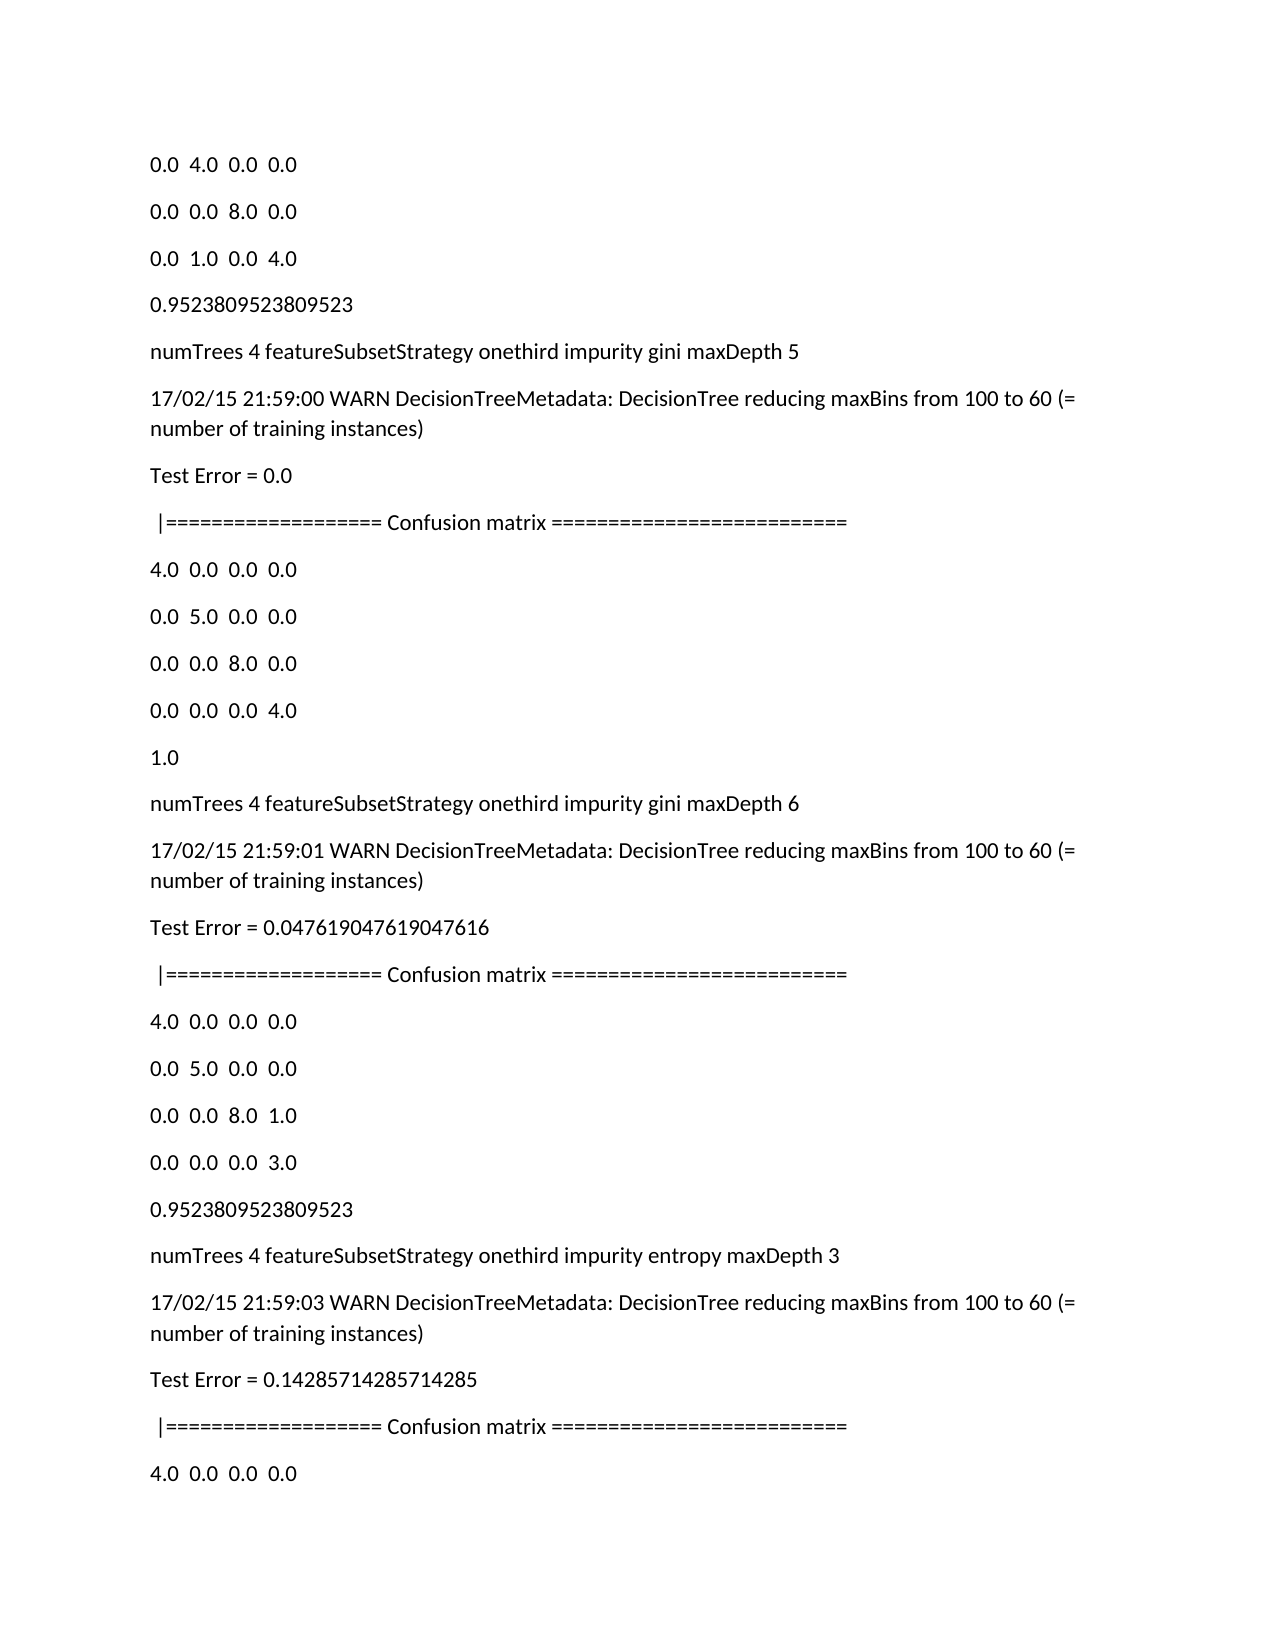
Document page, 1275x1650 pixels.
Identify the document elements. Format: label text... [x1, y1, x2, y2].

text 0.0 1.0 0.0 4.0 [150, 244, 1125, 272]
text 0.0 5.0 0.0 0.0 [150, 602, 1125, 630]
text 0.0 0.0 0.0 3.0 [150, 1148, 1125, 1176]
text 0.0 5.0 0.0 0.0 [150, 1054, 1125, 1082]
text Test Error = 0.047619047619047616 [150, 913, 1125, 942]
text |=================== Confusion matrix ========================== [150, 1412, 1125, 1441]
text 0.0 0.0 0.0 4.0 [150, 696, 1125, 724]
text Test Error = 0.14285714285714285 [150, 1366, 1125, 1394]
text 17/02/15 21:59:03 WARN DecisionTreeMetadata: DecisionTree reducing maxBins from 100 to 60 (= number of training instances) [150, 1288, 1125, 1347]
text 4.0 0.0 0.0 0.0 [150, 1007, 1125, 1035]
text 0.0 0.0 8.0 1.0 [150, 1101, 1125, 1129]
text 17/02/15 21:59:00 WARN DecisionTreeMetadata: DecisionTree reducing maxBins from 100 to 60 (= number of training instances) [150, 384, 1125, 443]
text numTrees 4 featureSubsetStrategy onethird impurity entropy maxDepth 3 [150, 1242, 1125, 1270]
text 4.0 0.0 0.0 0.0 [150, 555, 1125, 583]
text 0.9523809523809523 [150, 291, 1125, 319]
text 17/02/15 21:59:01 WARN DecisionTreeMetadata: DecisionTree reducing maxBins from 100 to 60 (= number of training instances) [150, 836, 1125, 895]
text 0.9523809523809523 [150, 1195, 1125, 1223]
text 0.0 0.0 8.0 0.0 [150, 197, 1125, 225]
text Test Error = 0.0 [150, 461, 1125, 489]
text |=================== Confusion matrix ========================== [150, 960, 1125, 988]
text 1.0 [150, 743, 1125, 771]
text 0.0 0.0 8.0 0.0 [150, 649, 1125, 677]
text |=================== Confusion matrix ========================== [150, 508, 1125, 536]
text numTrees 4 featureSubsetStrategy onethird impurity gini maxDepth 6 [150, 789, 1125, 818]
text 4.0 0.0 0.0 0.0 [150, 1459, 1125, 1487]
text numTrees 4 featureSubsetStrategy onethird impurity gini maxDepth 5 [150, 337, 1125, 366]
text 0.0 4.0 0.0 0.0 [150, 150, 1125, 178]
